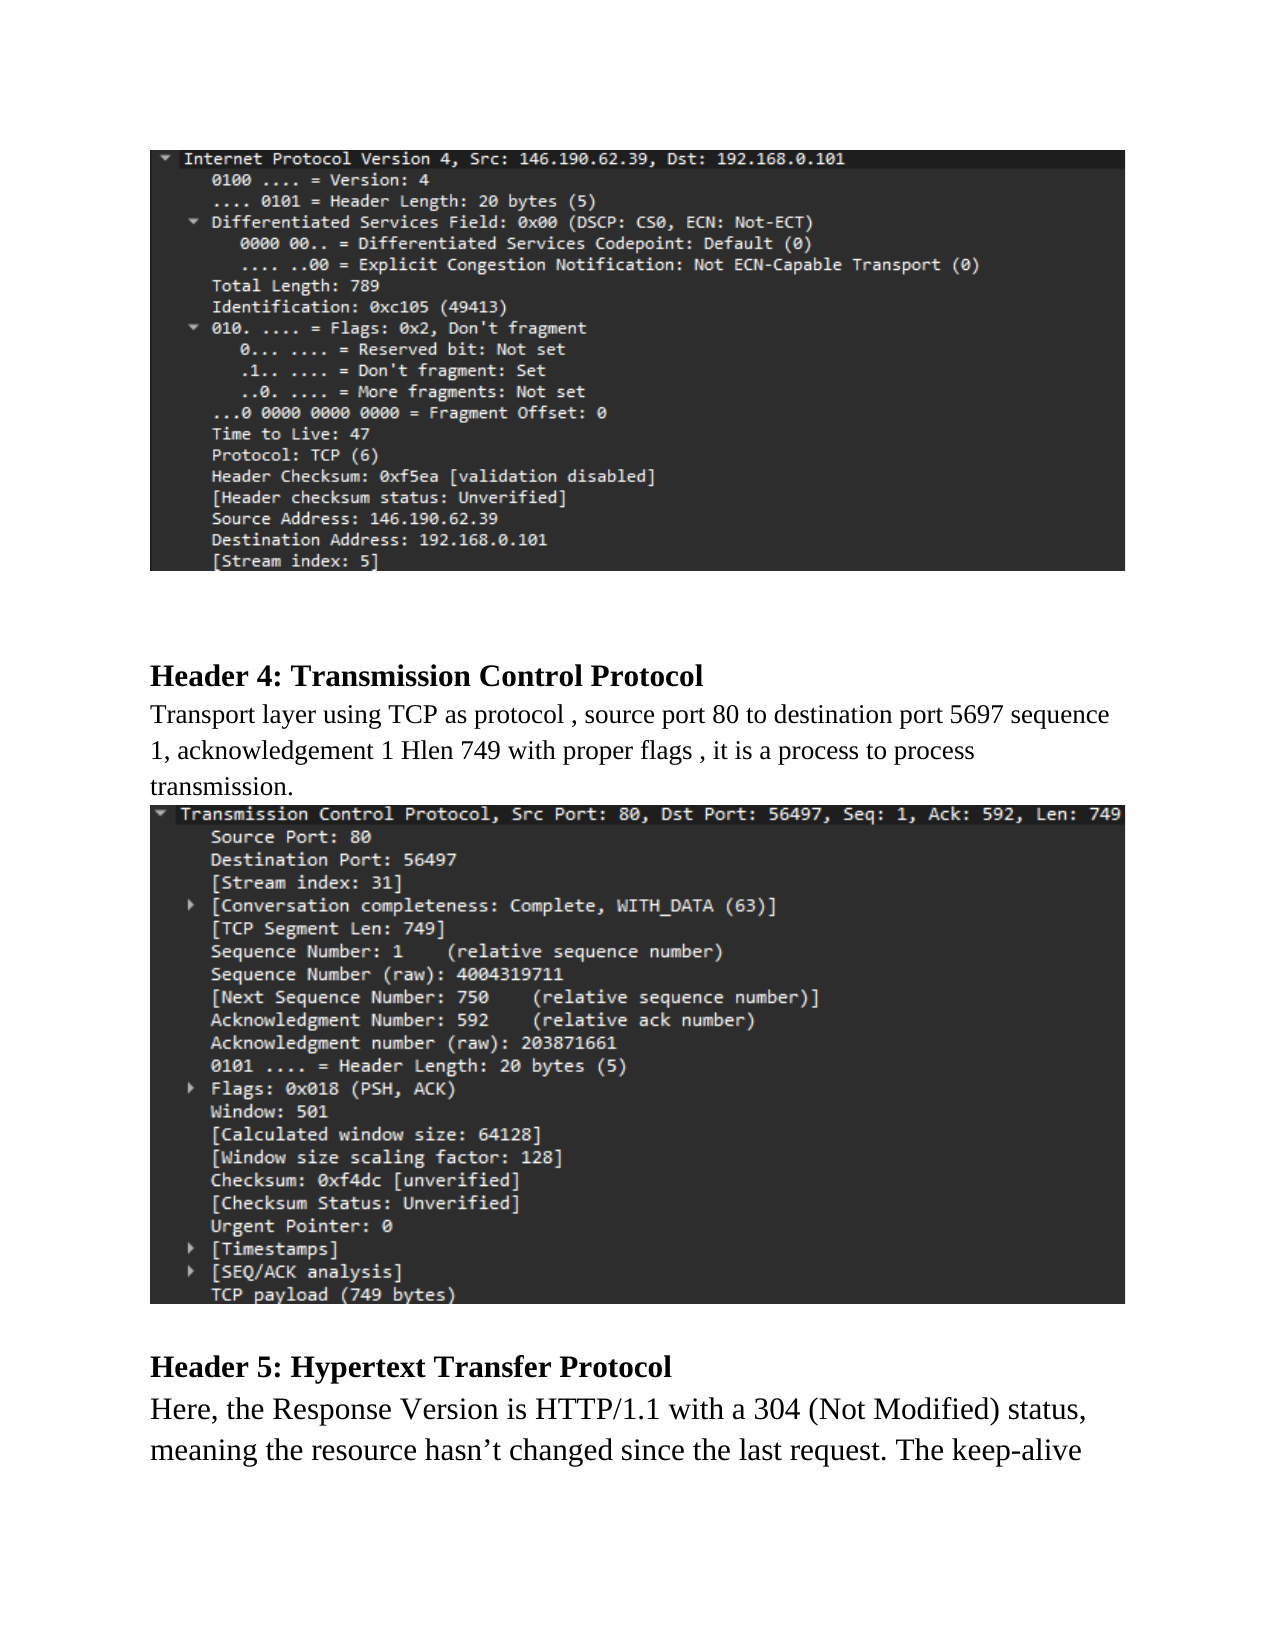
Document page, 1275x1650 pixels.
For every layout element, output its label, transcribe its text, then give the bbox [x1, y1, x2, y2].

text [150, 1390, 1125, 1467]
text Transport layer using TCP as protocol , source port 80 to destination port 5697 sequence 1, acknowledgement 1 Hlen 749 with proper flags , it is a process to process transmission. [150, 698, 1125, 801]
text Header 4: Transmission Control Protocol [150, 657, 1125, 693]
picture [150, 805, 1125, 1304]
picture [150, 150, 1125, 571]
text Header 5: Hypertext Transfer Protocol [150, 1349, 1125, 1384]
